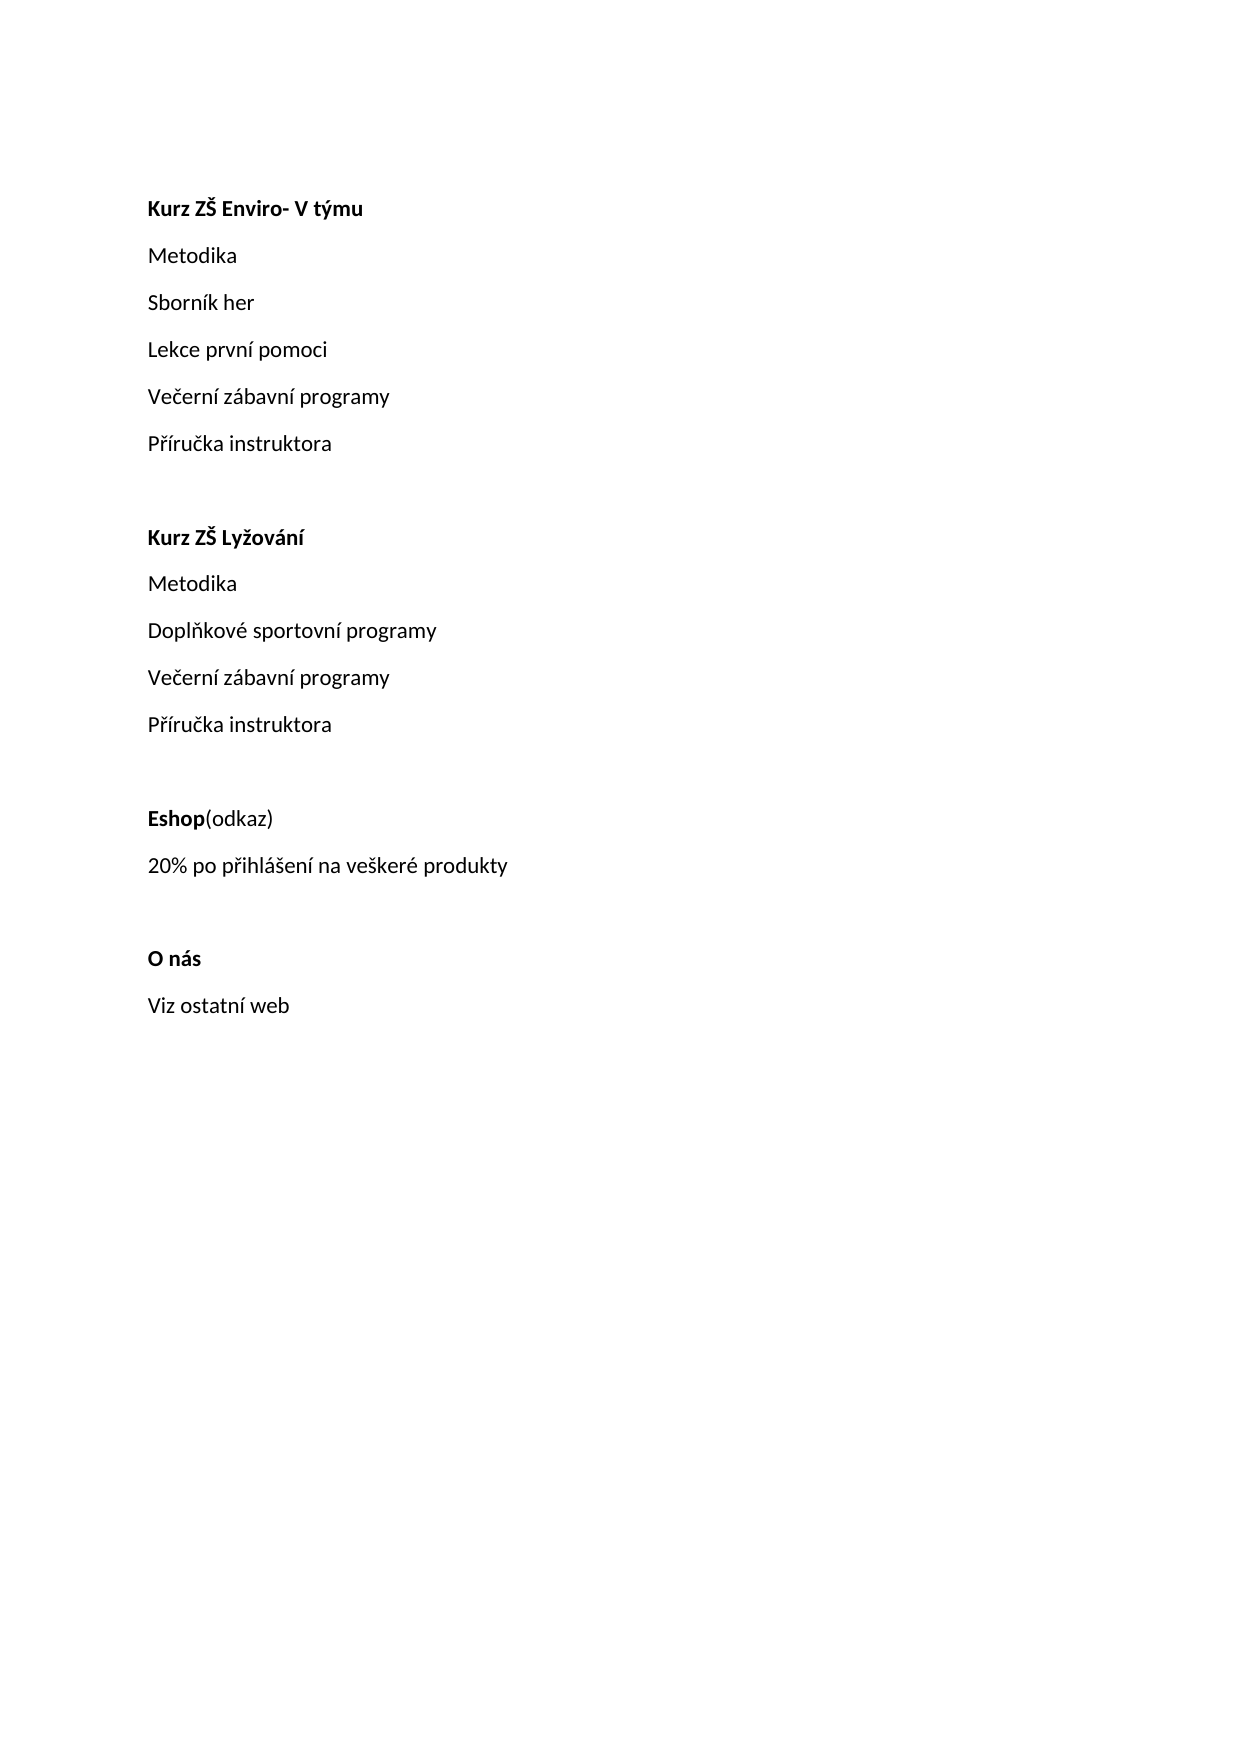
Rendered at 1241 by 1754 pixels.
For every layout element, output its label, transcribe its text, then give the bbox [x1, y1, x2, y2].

text Eshop(odkaz) [148, 804, 1093, 832]
text Sborník her [148, 288, 1093, 316]
text Kurz ZŠ Lyžování [148, 523, 1093, 551]
text Metodika [148, 241, 1093, 269]
text Večerní zábavní programy [148, 663, 1093, 691]
text 20% po přihlášení na veškeré produkty [148, 851, 1093, 879]
text Doplňkové sportovní programy [148, 616, 1093, 644]
text Metodika [148, 569, 1093, 597]
text Viz ostatní web [148, 991, 1093, 1019]
text Kurz ZŠ Enviro- V týmu [148, 194, 1093, 222]
text Příručka instruktora [148, 710, 1093, 738]
text Příručka instruktora [148, 429, 1093, 457]
text O nás [148, 944, 1093, 972]
text Večerní zábavní programy [148, 382, 1093, 410]
text Lekce první pomoci [148, 335, 1093, 363]
